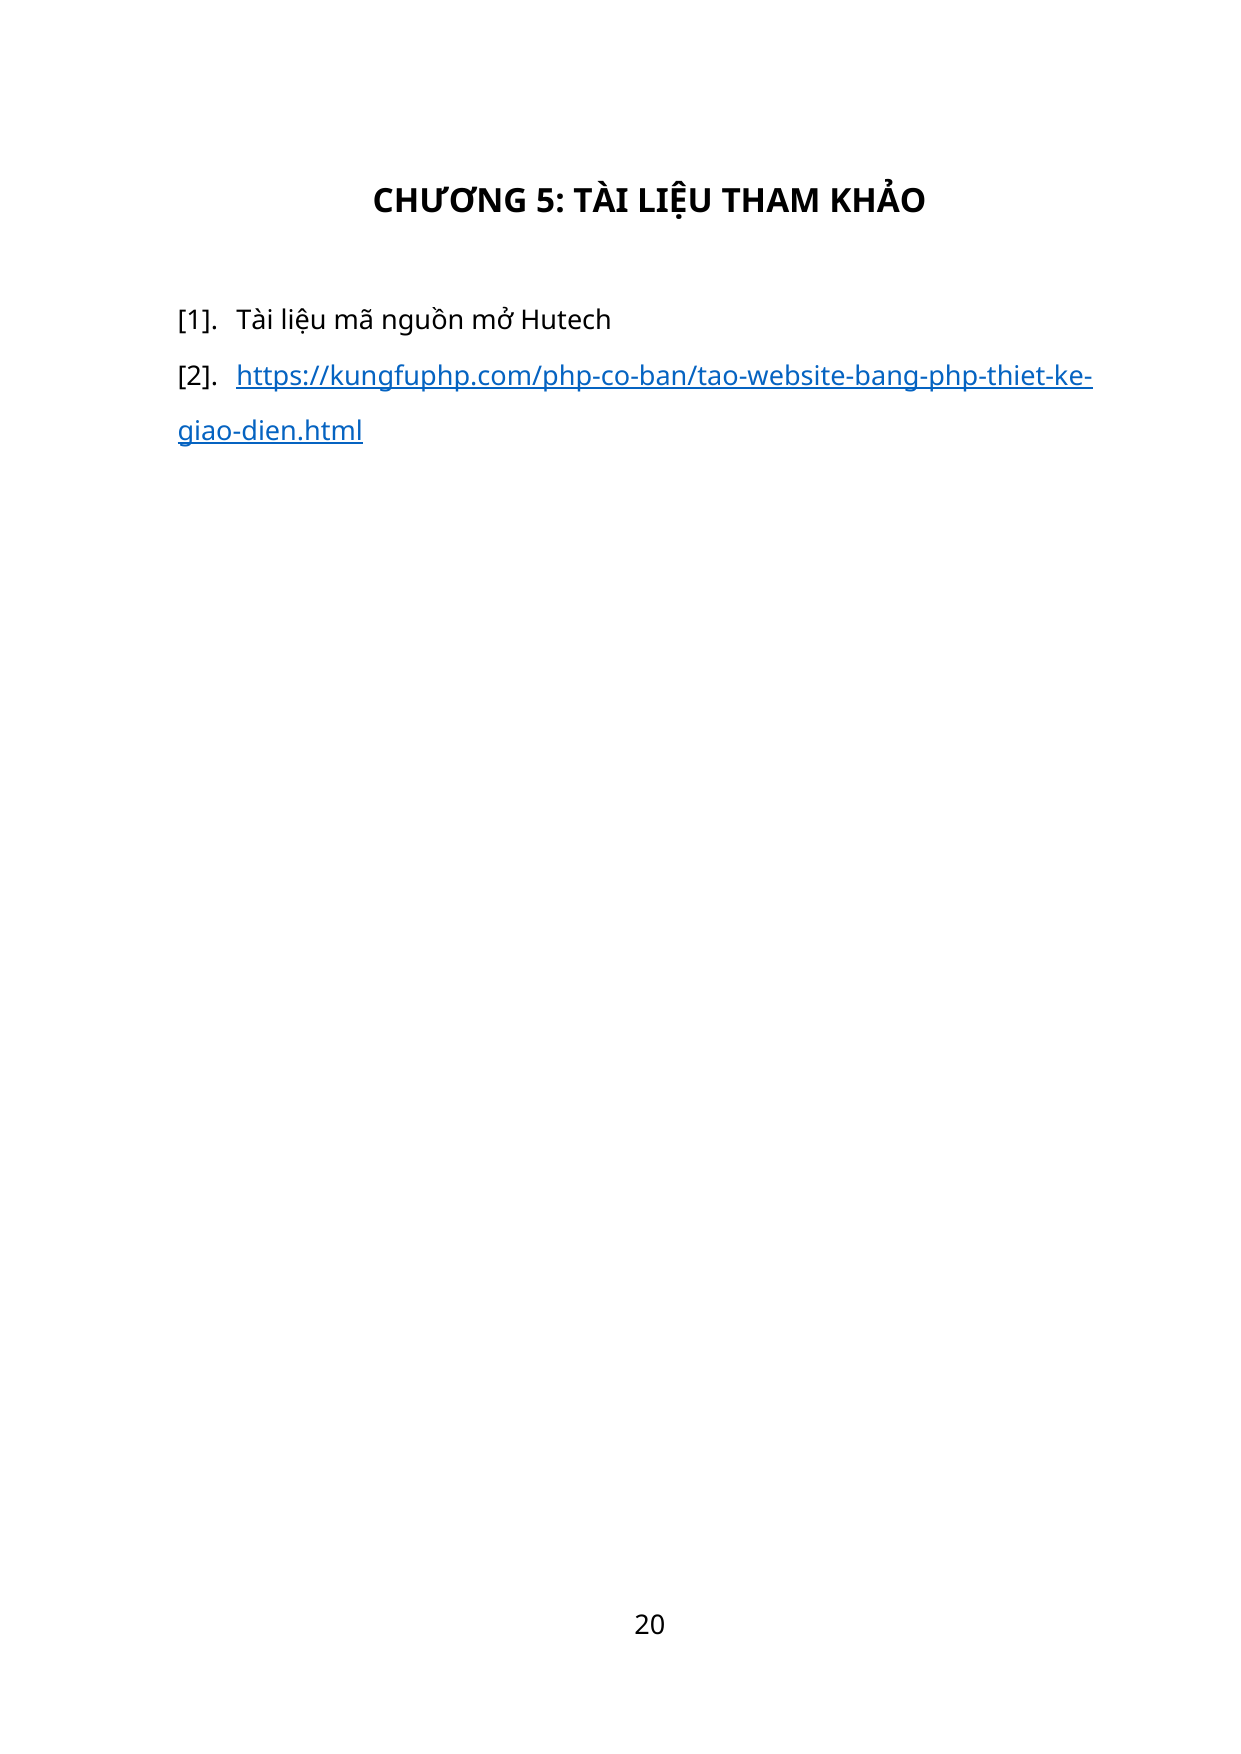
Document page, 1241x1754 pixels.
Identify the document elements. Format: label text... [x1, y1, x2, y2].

text [2]. https://kungfuphp.com/php-co-ban/tao-website-bang-php-thiet-ke-giao-dien.html [177, 356, 1122, 448]
text [1]. Tài liệu mã nguồn mở Hutech [177, 301, 1122, 337]
subtitle CHƯƠNG 5: TÀI LIỆU THAM KHẢO [177, 177, 1122, 223]
